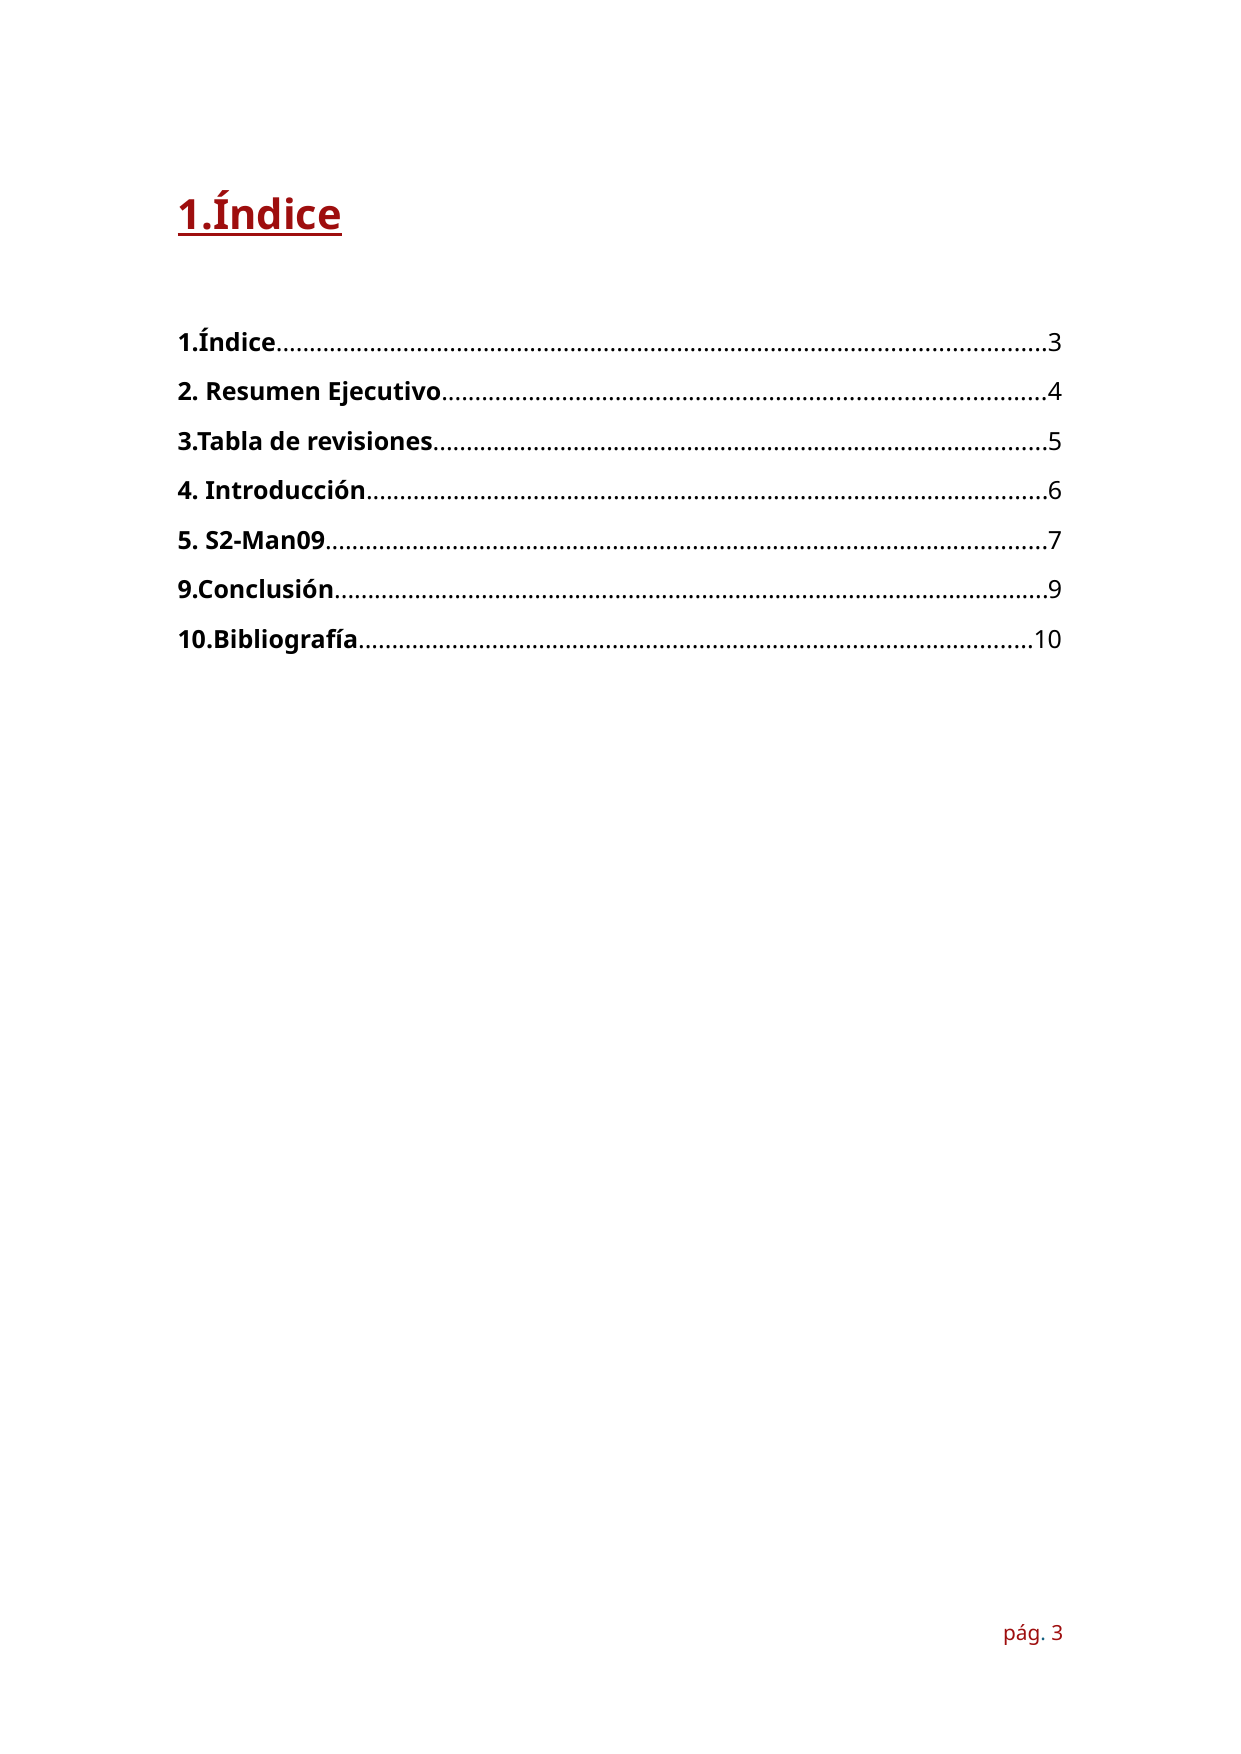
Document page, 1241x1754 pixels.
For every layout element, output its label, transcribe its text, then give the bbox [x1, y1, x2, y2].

subtitle 1.Índice [177, 185, 1063, 242]
